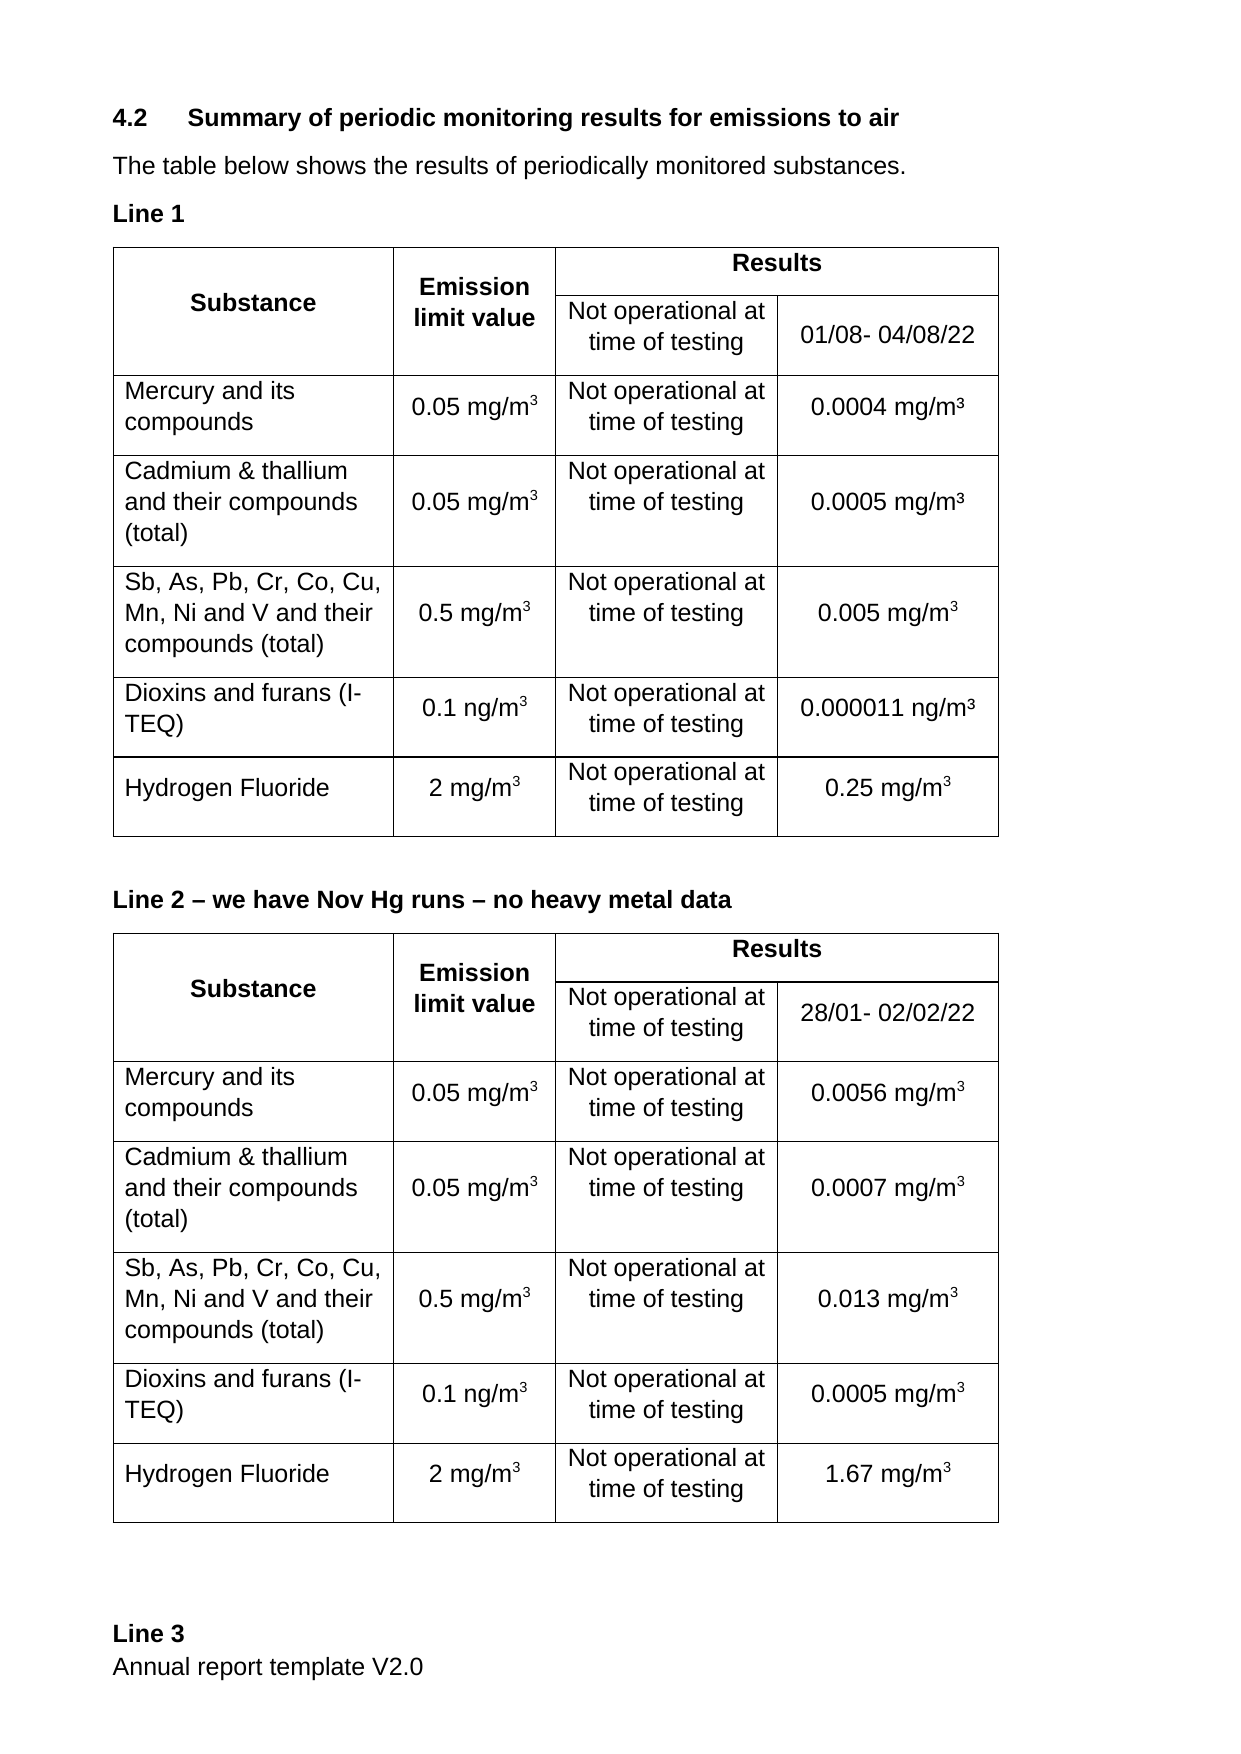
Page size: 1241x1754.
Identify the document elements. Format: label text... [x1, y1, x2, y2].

table_cell Sb, As, Pb, Cr, Co, Cu, Mn, Ni and V and their compounds (total) [114, 1253, 393, 1363]
table_cell 0.0005 mg/m³ [778, 456, 998, 566]
text 4.2 Summary of periodic monitoring results for emissions to air [112, 103, 1128, 132]
table_cell 2 mg/m3 [394, 758, 555, 836]
table_cell 0.0007 mg/m3 [778, 1142, 998, 1252]
table_cell 0.0056 mg/m3 [778, 1062, 998, 1141]
table_cell Not operational at time of testing [556, 456, 777, 566]
table_cell 0.1 ng/m3 [394, 1364, 555, 1442]
table_cell Not operational at time of testing [556, 1364, 777, 1442]
table_cell 1.67 mg/m3 [778, 1444, 998, 1522]
table_cell Not operational at time of testing [556, 1253, 777, 1363]
text Line 1 [112, 199, 1128, 228]
table_cell Not operational at time of testing [556, 567, 777, 677]
table_cell Not operational at time of testing [556, 376, 777, 455]
table_cell Dioxins and furans (I-TEQ) [114, 678, 393, 756]
table_cell Mercury and its compounds [114, 376, 393, 455]
table_cell 0.05 mg/m3 [394, 456, 555, 566]
table_cell 0.05 mg/m3 [394, 376, 555, 455]
table_cell Not operational at time of testing [556, 1062, 777, 1141]
table_cell 28/01- 02/02/22 [778, 983, 998, 1061]
table_cell Hydrogen Fluoride [114, 1444, 393, 1522]
table_cell Mercury and its compounds [114, 1062, 393, 1141]
table_cell Not operational at time of testing [556, 1142, 777, 1252]
table_cell Cadmium & thallium and their compounds (total) [114, 1142, 393, 1252]
table_cell 01/08- 04/08/22 [778, 296, 998, 375]
table_cell Not operational at time of testing [556, 983, 777, 1061]
table_cell 0.0005 mg/m3 [778, 1364, 998, 1442]
table_cell Not operational at time of testing [556, 296, 777, 375]
table_header Emission limit value [394, 248, 555, 375]
text The table below shows the results of periodically monitored substances. [112, 151, 1128, 180]
table_cell Not operational at time of testing [556, 678, 777, 756]
table_cell 0.5 mg/m3 [394, 1253, 555, 1363]
table_cell 0.1 ng/m3 [394, 678, 555, 756]
table_header Substance [114, 934, 393, 1061]
table_cell 0.05 mg/m3 [394, 1142, 555, 1252]
table_cell 0.05 mg/m3 [394, 1062, 555, 1141]
table_header Emission limit value [394, 934, 555, 1061]
table_cell Not operational at time of testing [556, 1444, 777, 1522]
text Line 2 – we have Nov Hg runs – no heavy metal data [112, 885, 1128, 914]
table_cell Not operational at time of testing [556, 758, 777, 836]
table_cell Sb, As, Pb, Cr, Co, Cu, Mn, Ni and V and their compounds (total) [114, 567, 393, 677]
table_cell 0.013 mg/m3 [778, 1253, 998, 1363]
table_cell 0.000011 ng/m³ [778, 678, 998, 756]
table_cell Dioxins and furans (I-TEQ) [114, 1364, 393, 1442]
table_header Results [556, 248, 998, 295]
table_cell 0.0004 mg/m³ [778, 376, 998, 455]
table_cell 0.5 mg/m3 [394, 567, 555, 677]
table_header Substance [114, 248, 393, 375]
text Line 3 [112, 1619, 1128, 1647]
table_cell 0.005 mg/m3 [778, 567, 998, 677]
table_header Results [556, 934, 998, 981]
table_cell 0.25 mg/m3 [778, 758, 998, 836]
table_cell Cadmium & thallium and their compounds (total) [114, 456, 393, 566]
table_cell Hydrogen Fluoride [114, 758, 393, 836]
table_cell 2 mg/m3 [394, 1444, 555, 1522]
